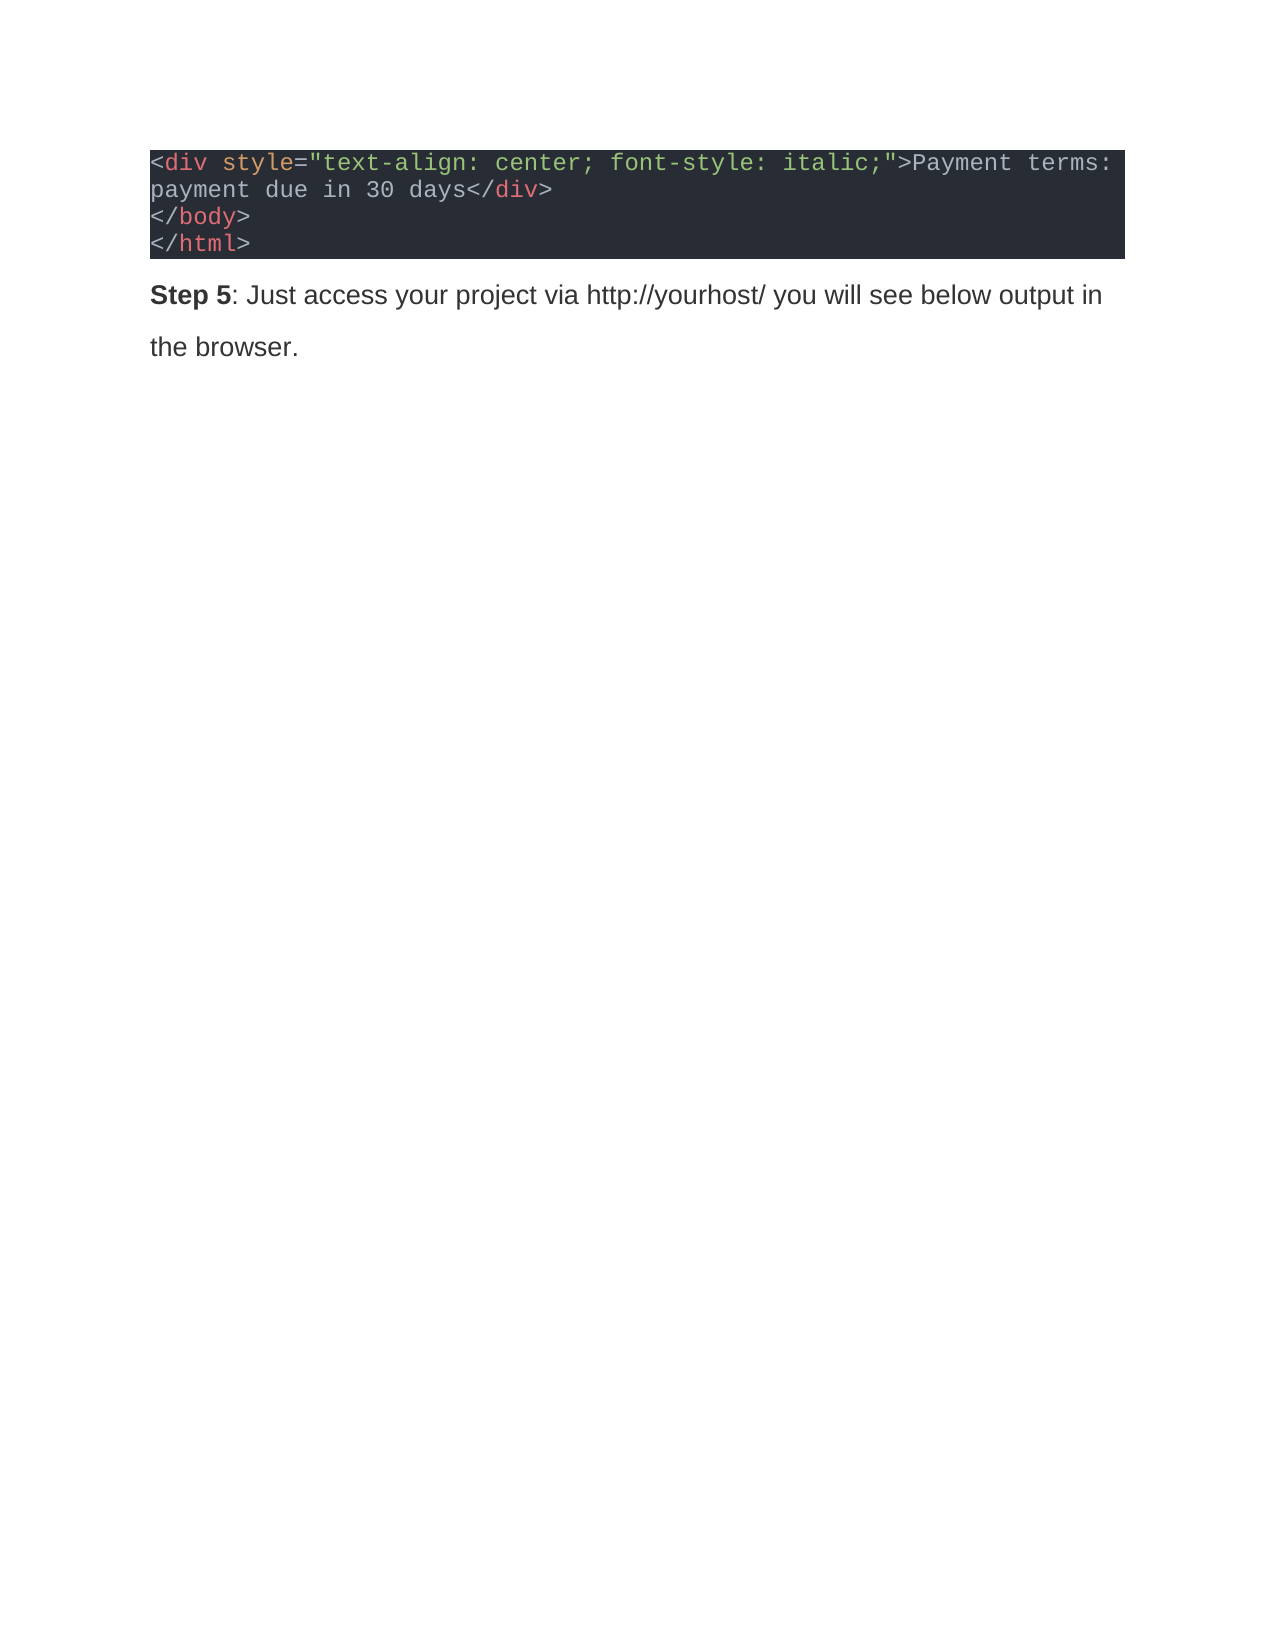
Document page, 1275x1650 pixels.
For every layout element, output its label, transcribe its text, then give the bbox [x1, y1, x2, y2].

text </body> [150, 204, 1125, 232]
text <div style="text-align: center; font-style: italic;">Payment terms: payment due in 30 days</div> [150, 150, 1125, 204]
text </html> [150, 232, 1125, 259]
text Step 5: Just access your project via http://yourhost/ you will see below output in the browser. [150, 259, 1125, 362]
